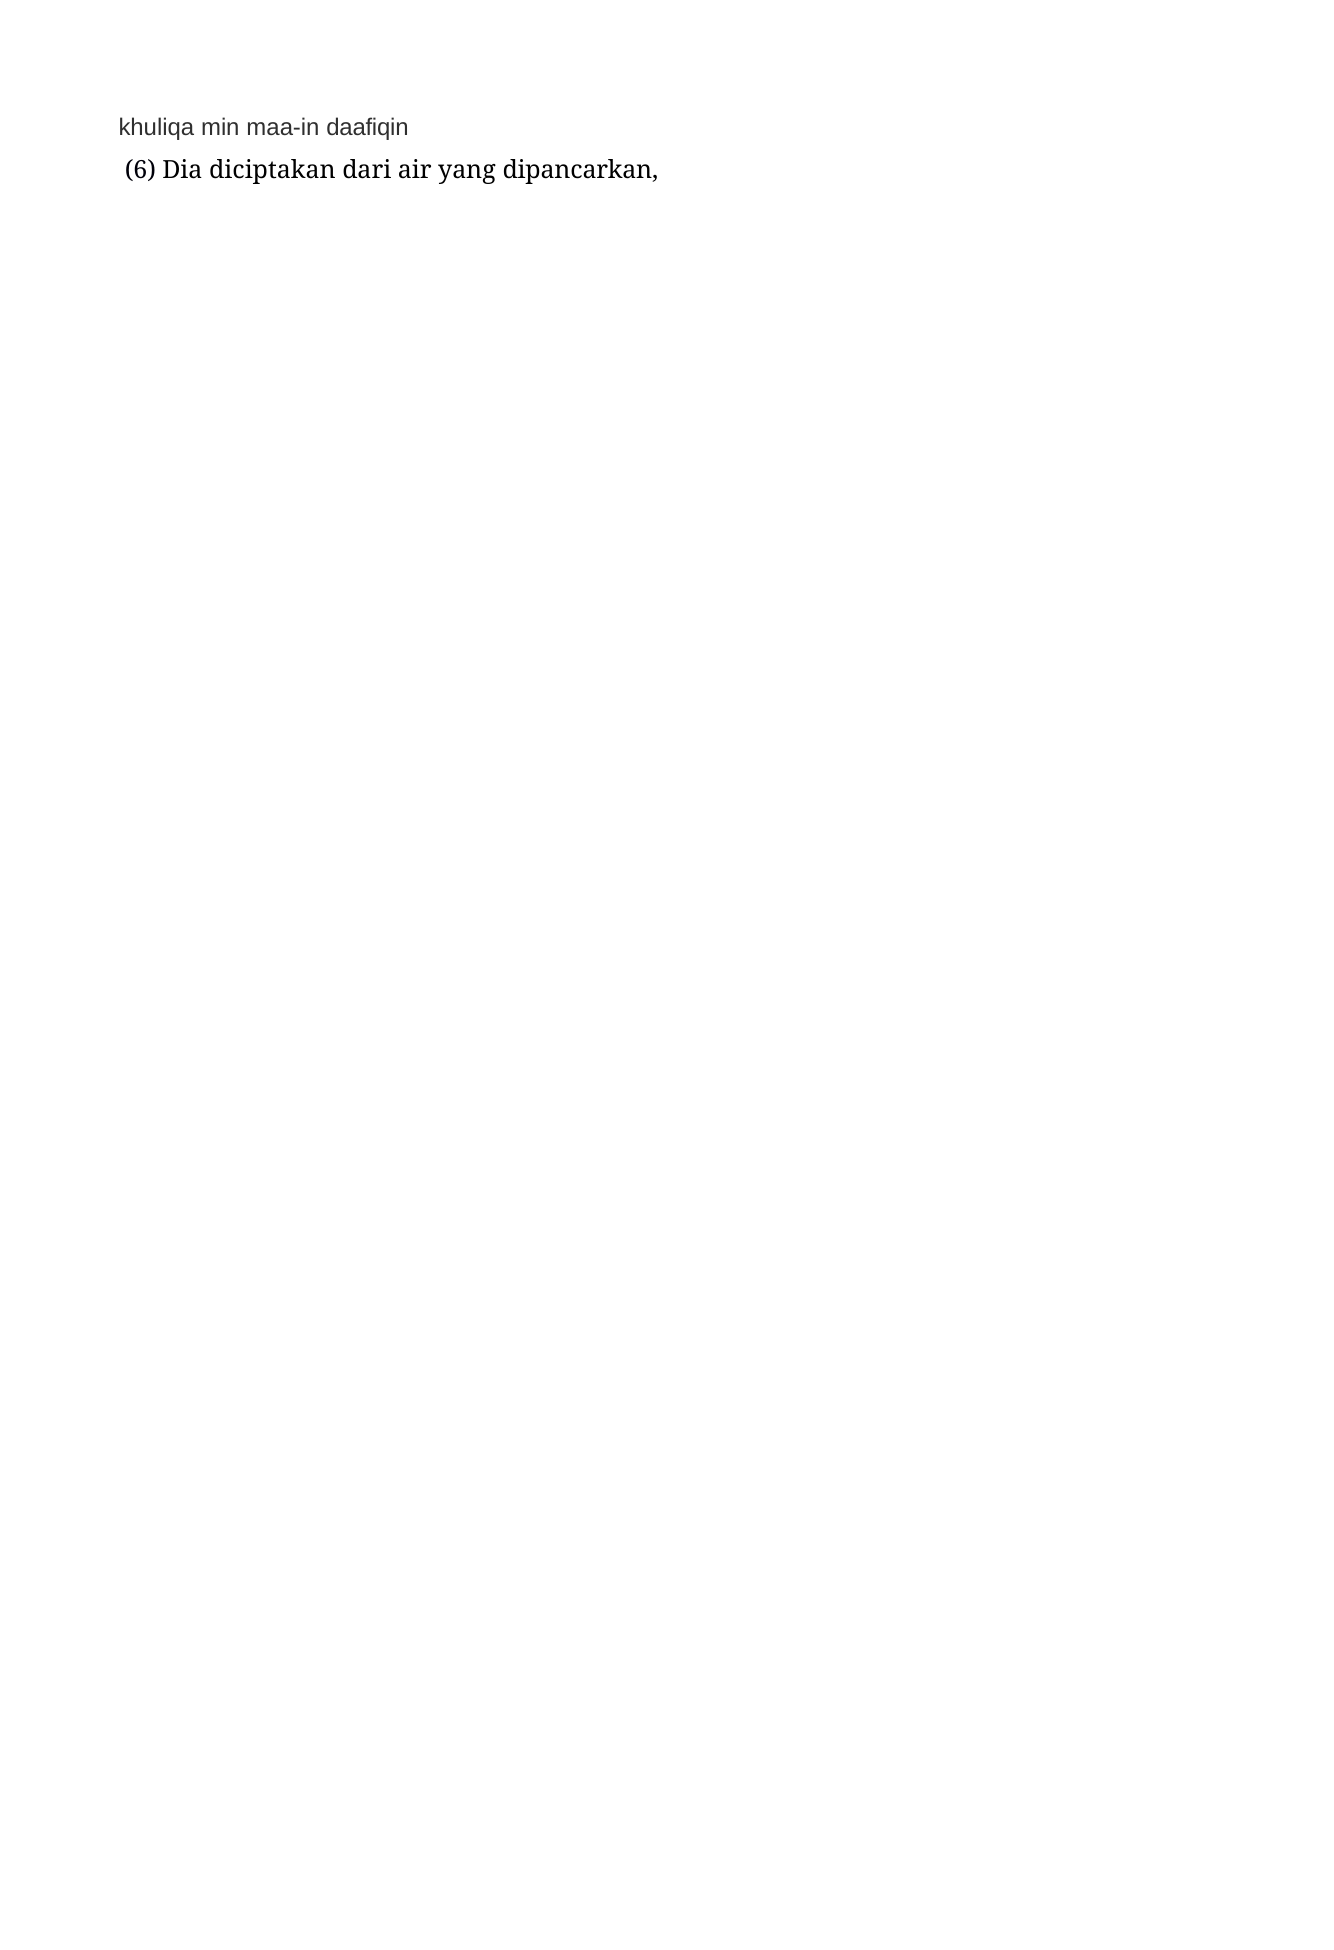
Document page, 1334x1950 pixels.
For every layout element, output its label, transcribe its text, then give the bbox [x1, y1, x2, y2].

text khuliqa min maa-in daafiqin [118, 112, 1187, 140]
list Dia diciptakan dari air yang dipancarkan, [124, 152, 1187, 186]
